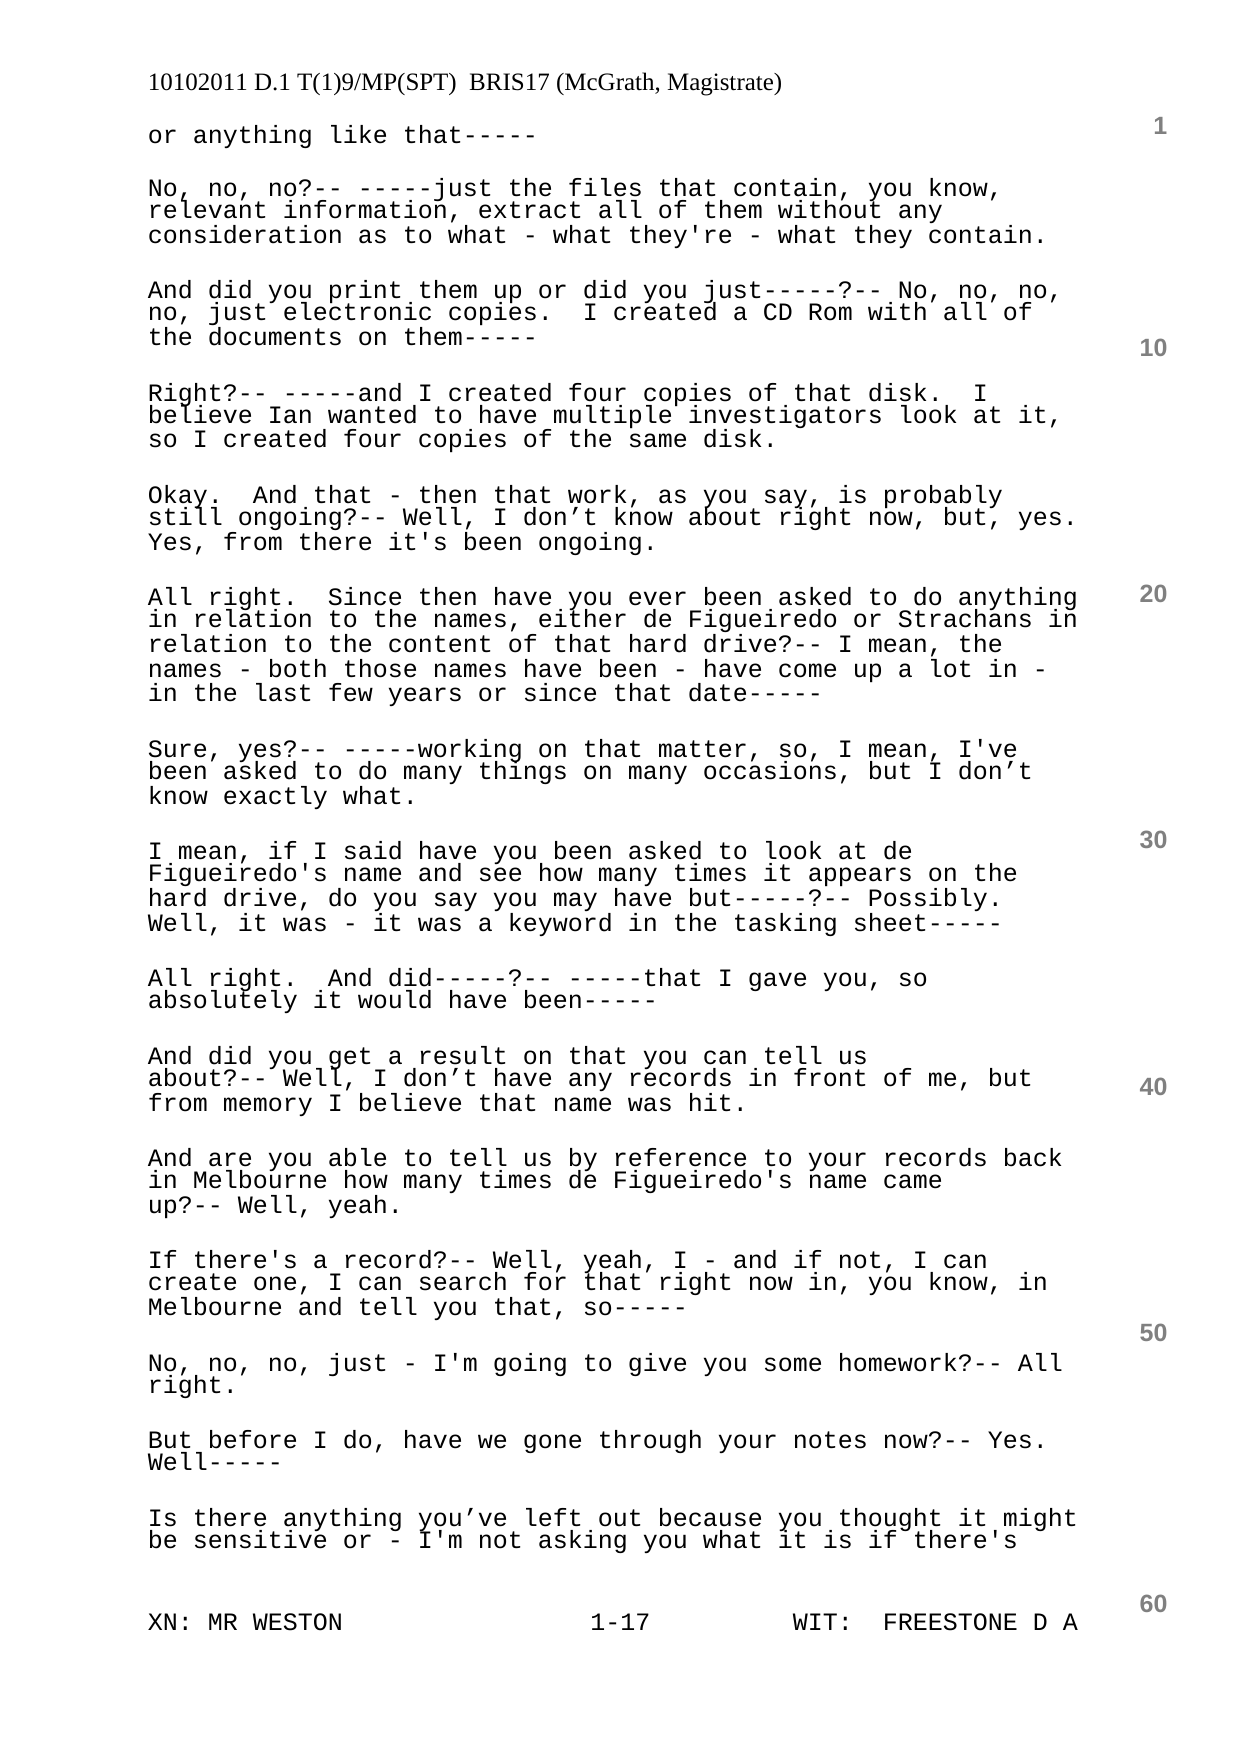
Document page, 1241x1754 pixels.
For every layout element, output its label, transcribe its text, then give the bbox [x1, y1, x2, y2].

text But before I do, have we gone through your notes now?-- Yes. Well----- [148, 1429, 1092, 1478]
text All right. Since then have you ever been asked to do anything in relation to the names, either de Figueiredo or Strachans in relation to the content of that hard drive?-- I mean, the names - both those names have been - have come up a lot in - in the last few years or since that date----- [148, 586, 1092, 709]
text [148, 1507, 1092, 1556]
text If there's a record?-- Well, yeah, I - and if not, I can create one, I can search for that right now in, you know, in Melbourne and tell you that, so----- [148, 1249, 1092, 1323]
text Okay. And that - then that work, as you say, is probably still ongoing?-- Well, I don’t know about right now, but, yes. Yes, from there it's been ongoing. [148, 484, 1092, 558]
text No, no, no?-- -----just the files that contain, you know, relevant information, extract all of them without any consideration as to what - what they're - what they contain. [148, 177, 1092, 251]
text And did you print them up or did you just-----?-- No, no, no, no, just electronic copies. I created a CD Rom with all of the documents on them----- [148, 279, 1092, 353]
text Sure, yes?-- -----working on that matter, so, I mean, I've been asked to do many things on many occasions, but I don’t know exactly what. [148, 738, 1092, 812]
text I mean, if I said have you been asked to look at de Figueiredo's name and see how many times it appears on the hard drive, do you say you may have but-----?-- Possibly. Well, it was - it was a keyword in the tasking sheet----- [148, 840, 1092, 938]
text Right?-- -----and I created four copies of that disk. I believe Ian wanted to have multiple investigators look at it, so I created four copies of the same disk. [148, 381, 1092, 455]
text No, no, no, just - I'm going to give you some homework?-- All right. [148, 1351, 1092, 1401]
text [148, 124, 1092, 148]
text And are you able to tell us by reference to your records back in how many times de Figueiredo's name came up?-- Well, yeah. [148, 1147, 1092, 1221]
text And did you get a result on that you can tell us about?-- Well, I don’t have any records in front of me, but from memory I believe that name was hit. [148, 1044, 1092, 1118]
text All right. And did-----?-- -----that I gave you, so absolutely it would have been----- [148, 967, 1092, 1016]
